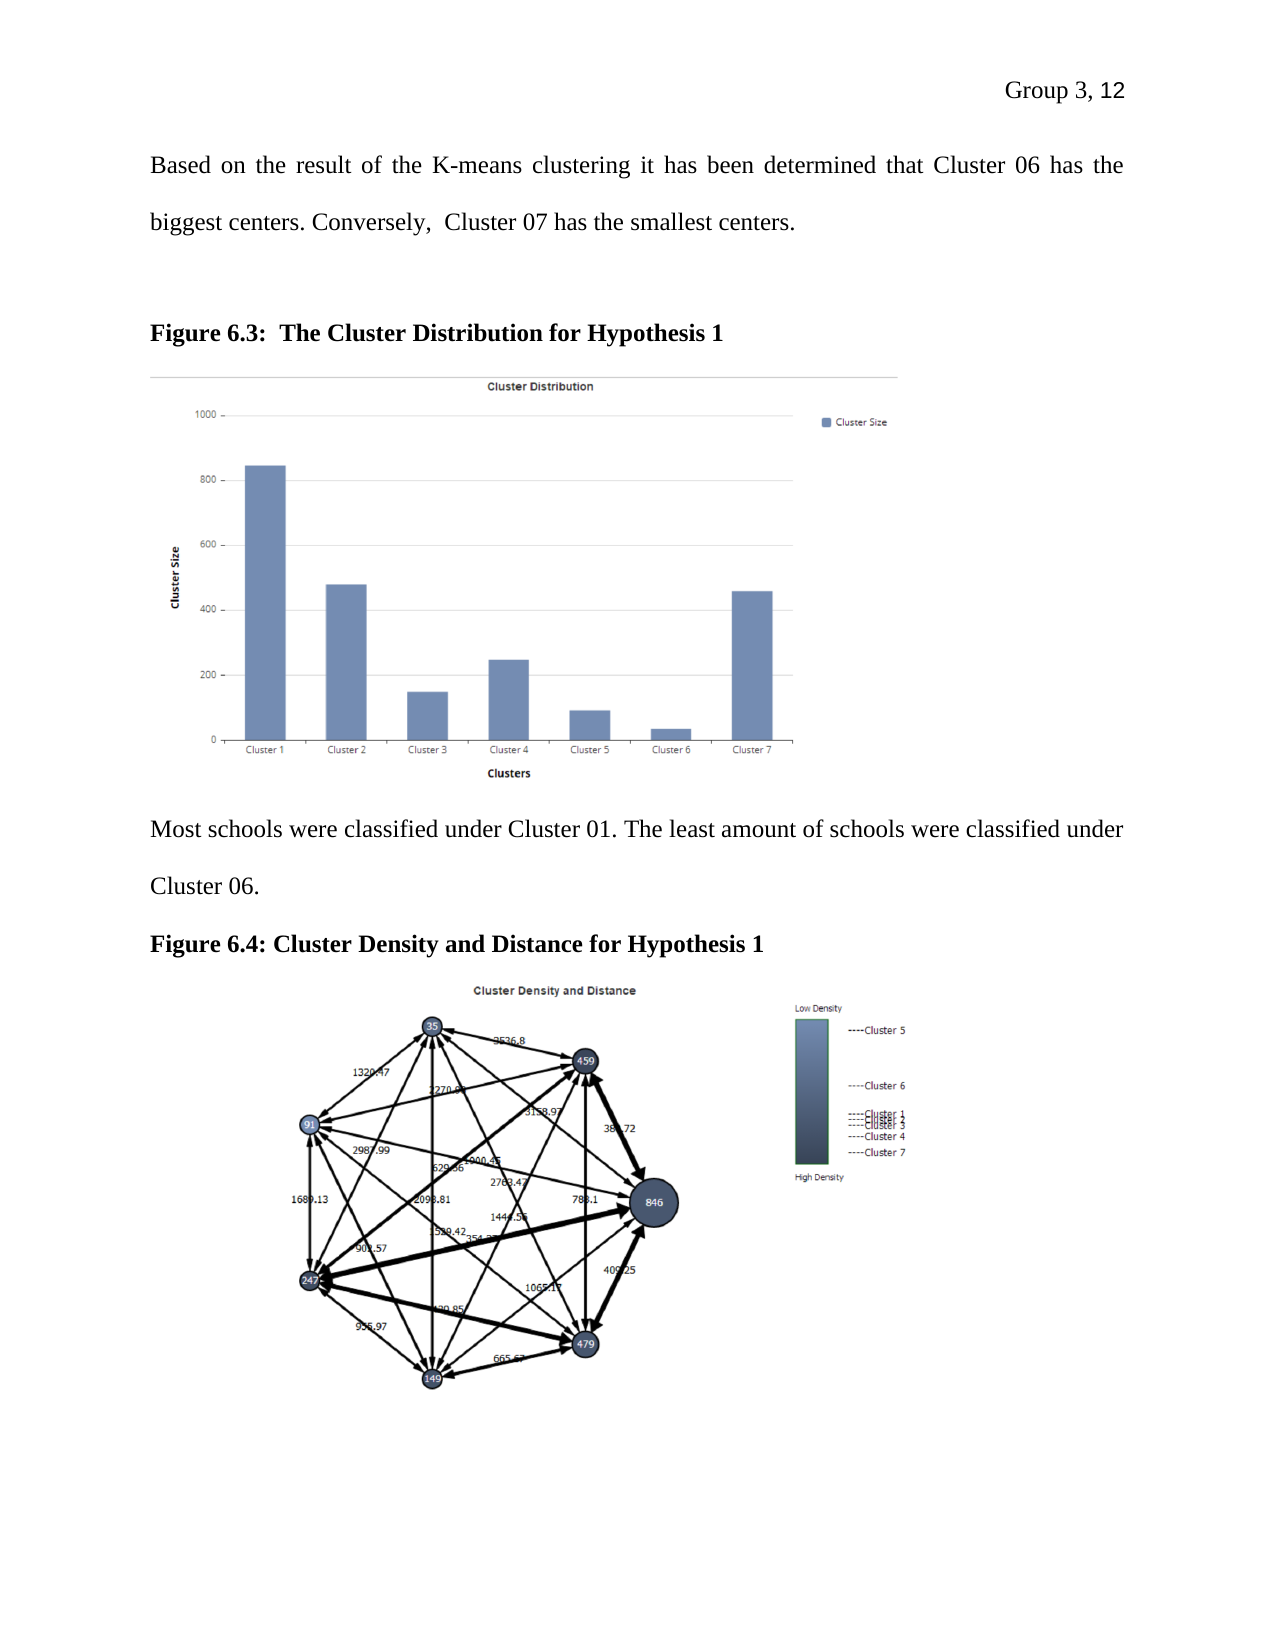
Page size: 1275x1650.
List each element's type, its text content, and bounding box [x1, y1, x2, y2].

text Most schools were classified under Cluster 01. The least amount of schools were classified under Cluster 06. [150, 814, 1125, 900]
text Figure 6.3: The Cluster Distribution for Hypothesis 1 [150, 318, 1125, 346]
text Figure 6.4: Cluster Density and Distance for Hypothesis 1 [150, 929, 1125, 958]
text Based on the result of the K-means clustering it has been determined that Cluster 06 has the biggest centers. Conversely, Cluster 07 has the smallest centers. [150, 150, 1125, 236]
picture [150, 986, 936, 1397]
picture [150, 375, 898, 788]
